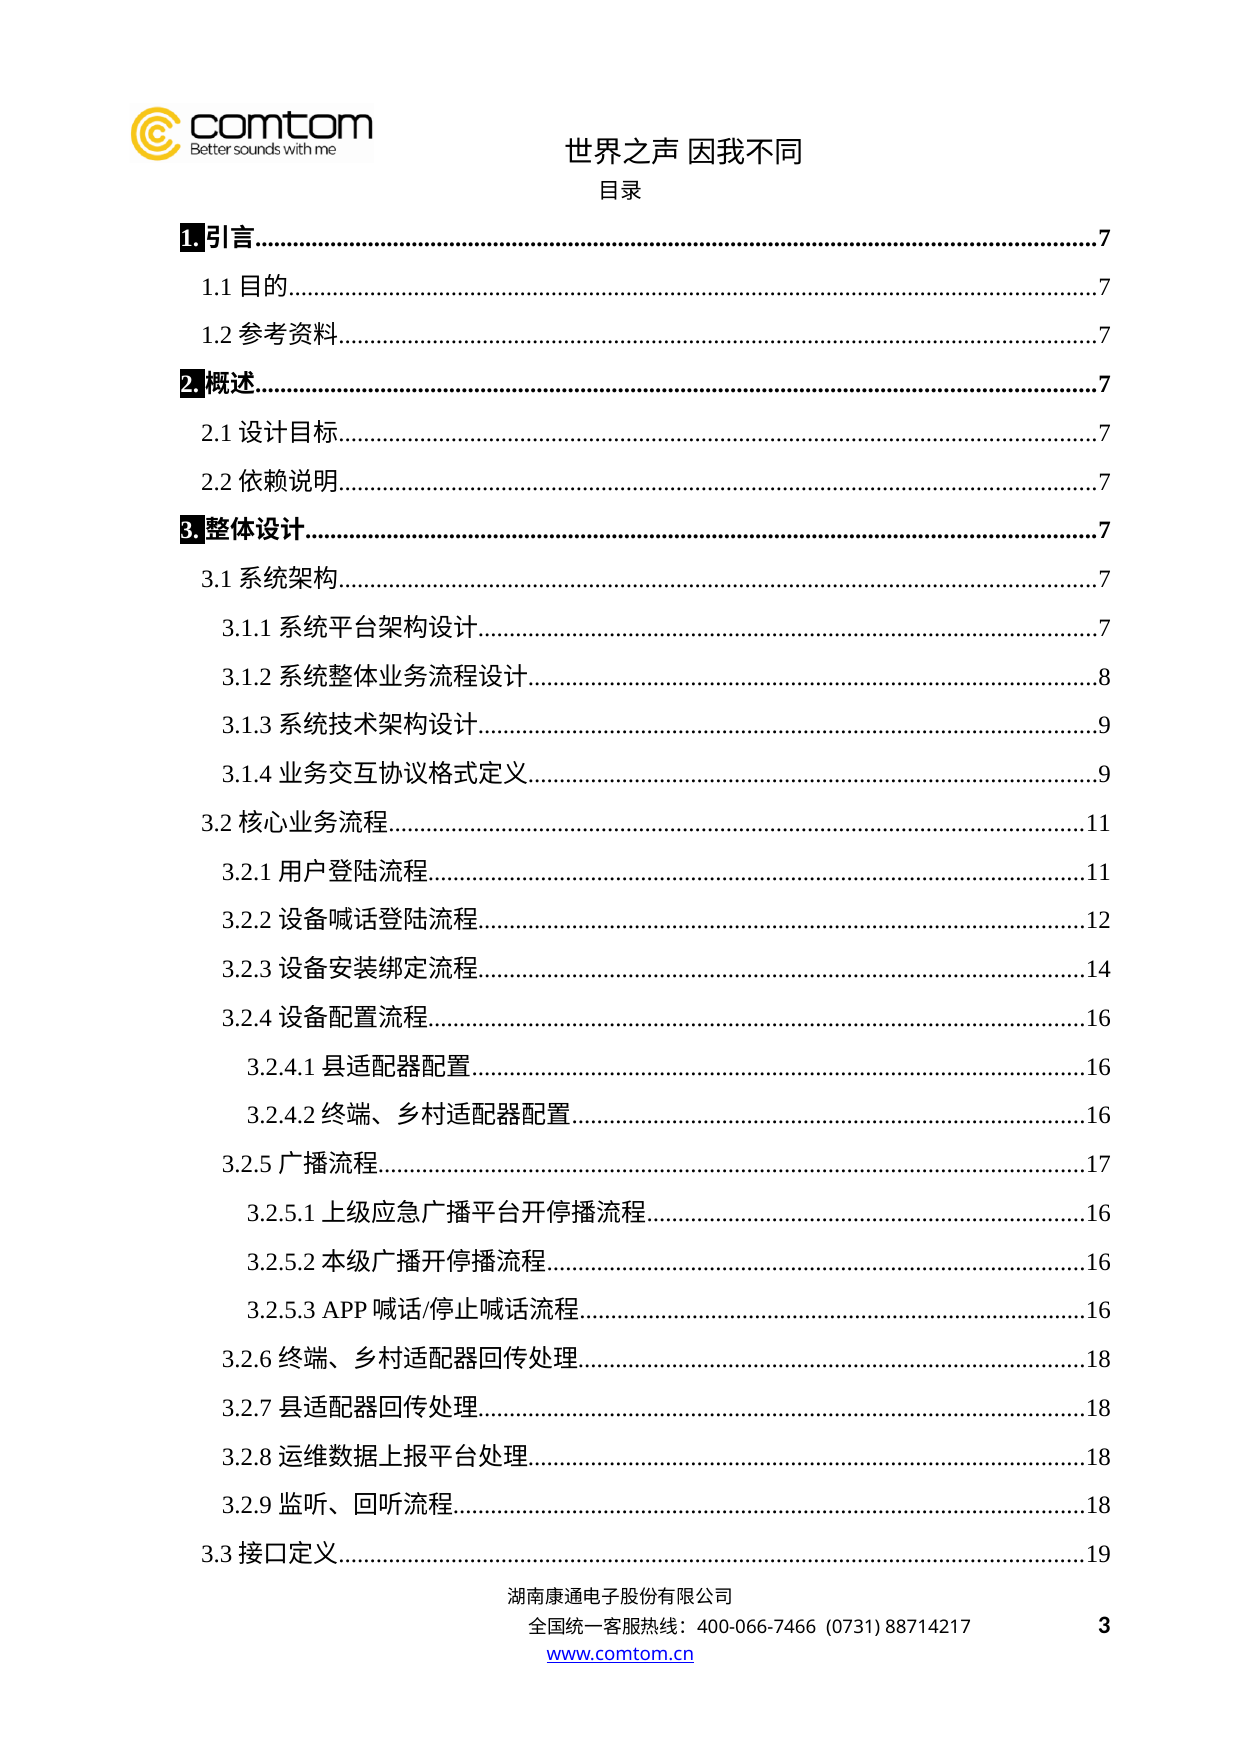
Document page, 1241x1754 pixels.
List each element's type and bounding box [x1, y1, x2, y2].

picture [129, 103, 374, 163]
